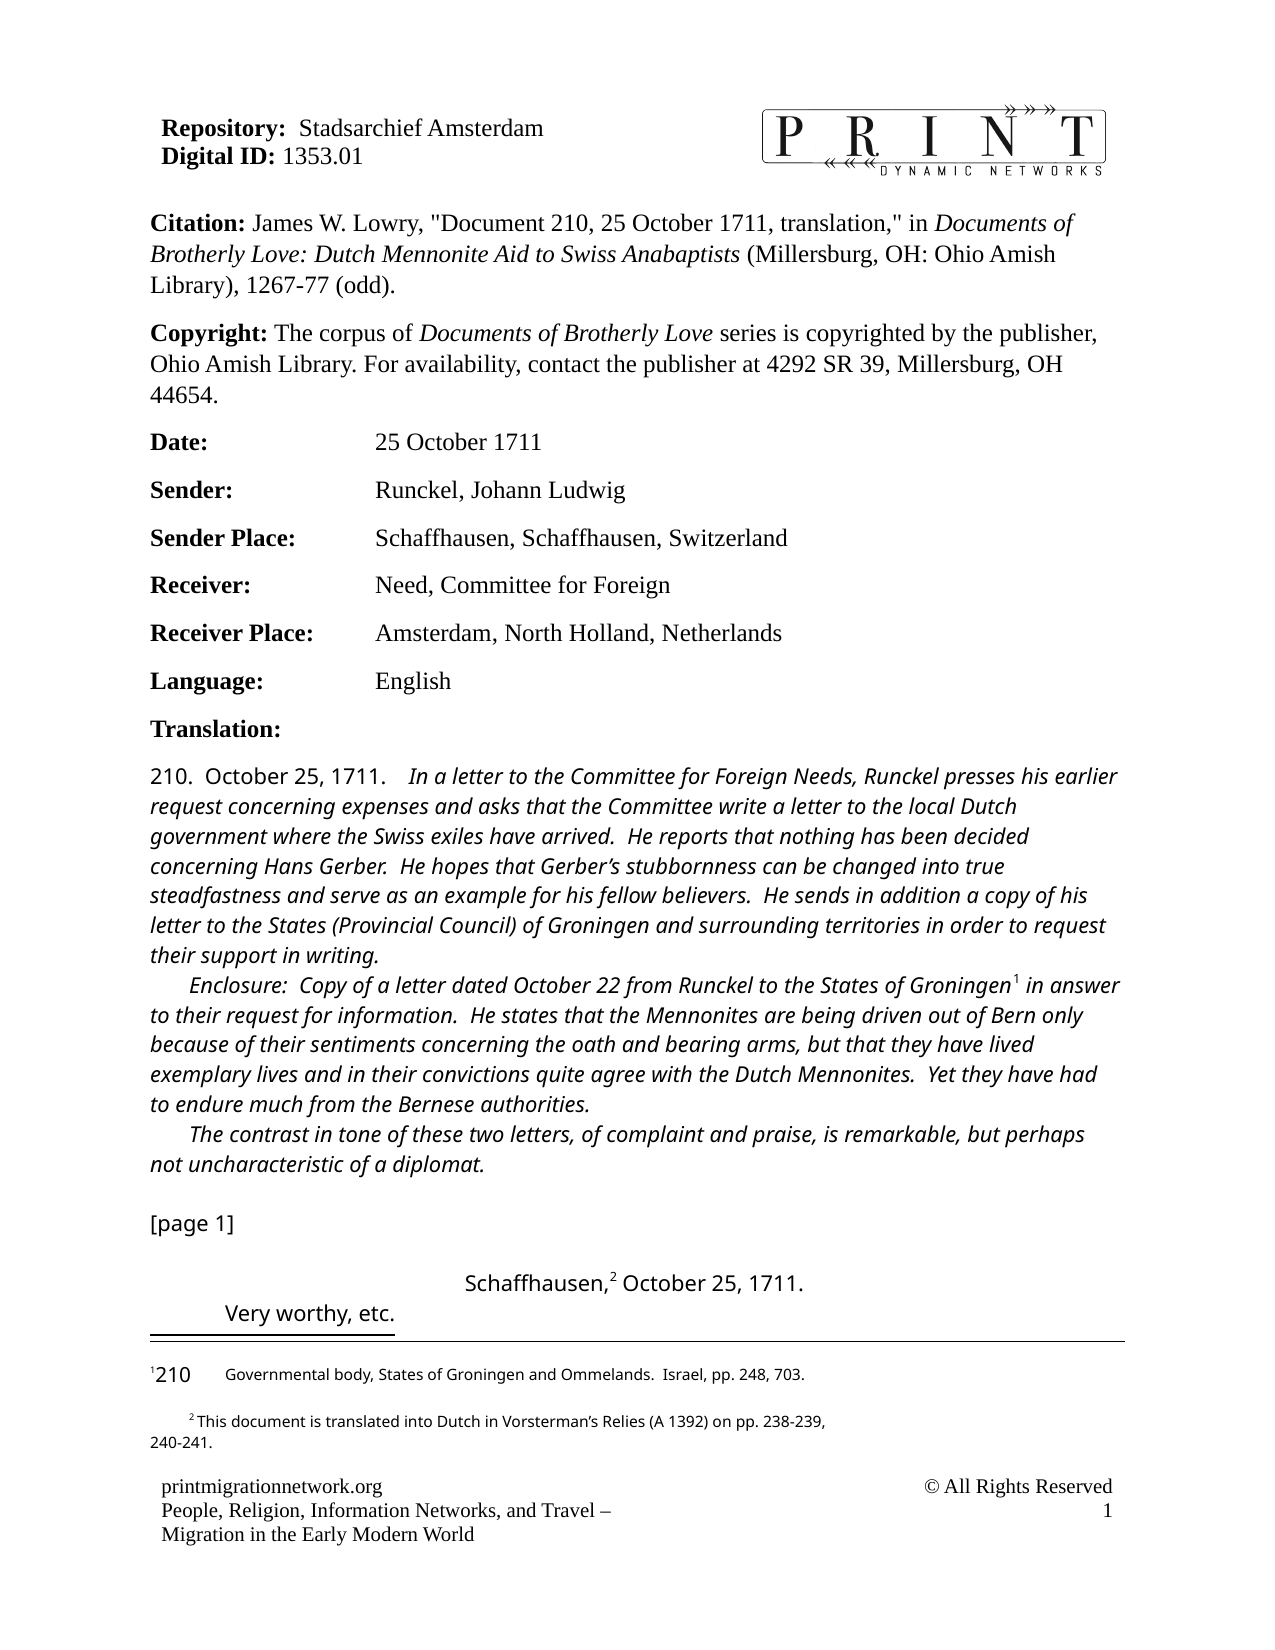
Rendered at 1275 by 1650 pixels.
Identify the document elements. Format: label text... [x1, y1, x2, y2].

text Receiver Place: Amsterdam, North Holland, Netherlands [150, 618, 1125, 647]
picture [755, 103, 1113, 179]
text Sender: Runckel, Johann Ludwig [150, 475, 1125, 504]
text Receiver: Need, Committee for Foreign [150, 571, 1125, 599]
text Date: 25 October 1711 [150, 427, 1125, 456]
text The contrast in tone of these two letters, of complaint and praise, is remarkable, but perhaps not uncharacteristic of a diplomat. [150, 1119, 1125, 1178]
text Schaffhausen, October 25, 1711. [150, 1268, 1125, 1298]
text Translation: [150, 714, 1125, 742]
text [page 1] [150, 1208, 1125, 1238]
text Copyright: The corpus of Documents of Brotherly Love series is copyrighted by the publisher, Ohio Amish Library. For availability, contact the publisher at 4292 SR 39, Millersburg, OH 44654. [150, 318, 1125, 408]
text Enclosure: Copy of a letter dated October 22 from Runckel to the States of Groningen in answer to their request for information. He states that the Mennonites are being driven out of Bern only because of their sentiments concerning the oath and bearing arms, but that they have lived exemplary lives and in their convictions quite agree with the Dutch Mennonites. Yet they have had to endure much from the Bernese authorities. [150, 970, 1125, 1119]
text 210. October 25, 1711. In a letter to the Committee for Foreign Needs, Runckel presses his earlier request concerning expenses and asks that the Committee write a letter to the local Dutch government where the Swiss exiles have arrived. He reports that nothing has been decided concerning Hans Gerber. He hopes that Gerber’s stubbornness can be changed into true steadfastness and serve as an example for his fellow believers. He sends in addition a copy of his letter to the States (Provincial Council) of Groningen and surrounding territories in order to request their support in writing. [150, 761, 1125, 970]
text Sender Place: Schaffhausen, Schaffhausen, Switzerland [150, 523, 1125, 552]
text Citation: James W. Lowry, "Document 210, 25 October 1711, translation," in Documents of Brotherly Love: Dutch Mennonite Aid to Swiss Anabaptists (Millersburg, OH: Ohio Amish Library), 1267-77 (odd). [150, 208, 1125, 299]
text Very worthy, etc. [150, 1298, 1125, 1327]
text Language: English [150, 666, 1125, 695]
